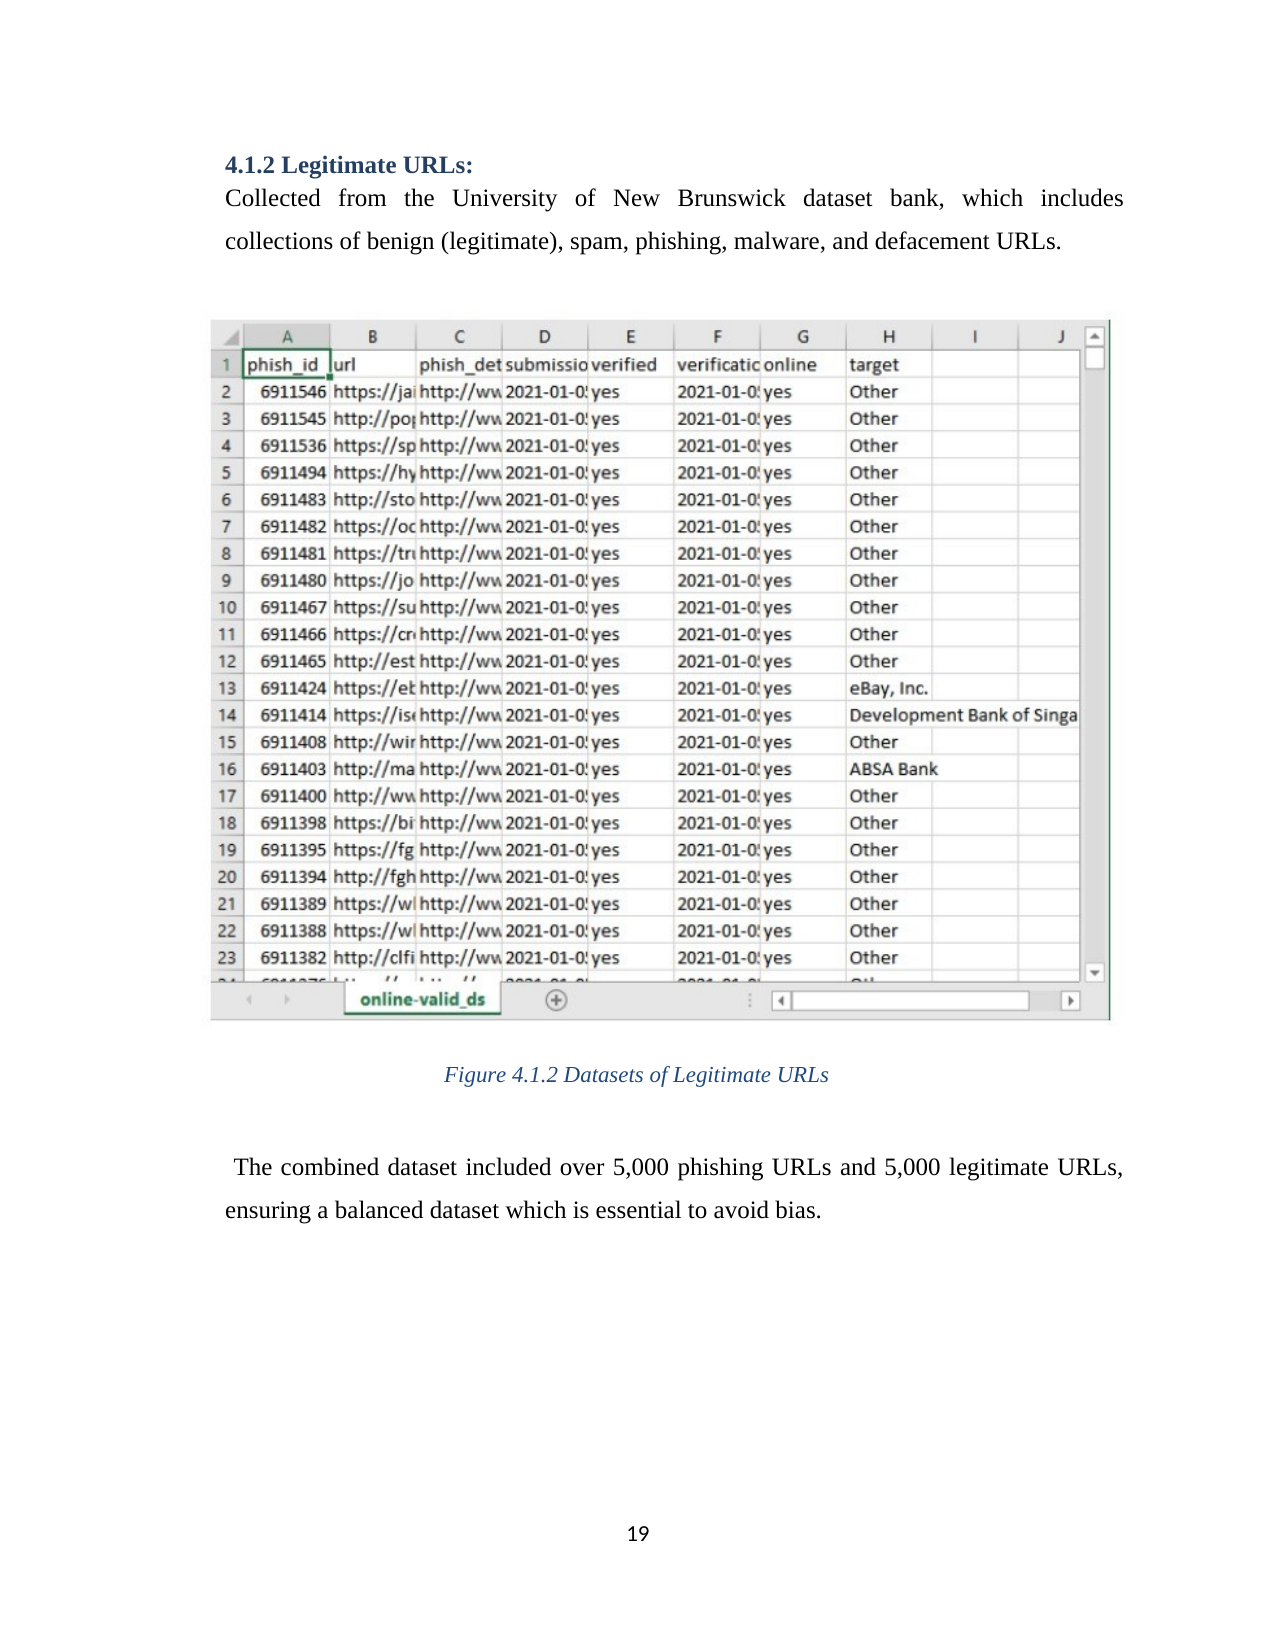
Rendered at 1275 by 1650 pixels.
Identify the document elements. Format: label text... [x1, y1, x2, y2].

subtitle 4.1.2 Legitimate URLs: [150, 150, 1125, 179]
text Figure 4.1.2 Datasets of Legitimate URLs [150, 1061, 1125, 1088]
text The combined dataset included over 5,000 phishing URLs and 5,000 legitimate URLs, ensuring a balanced dataset which is essential to avoid bias. [225, 1152, 1125, 1224]
text Collected from the University of New Brunswick dataset bank, which includes collections of benign (legitimate), spam, phishing, malware, and defacement URLs. [225, 183, 1125, 255]
picture [150, 290, 1125, 1027]
